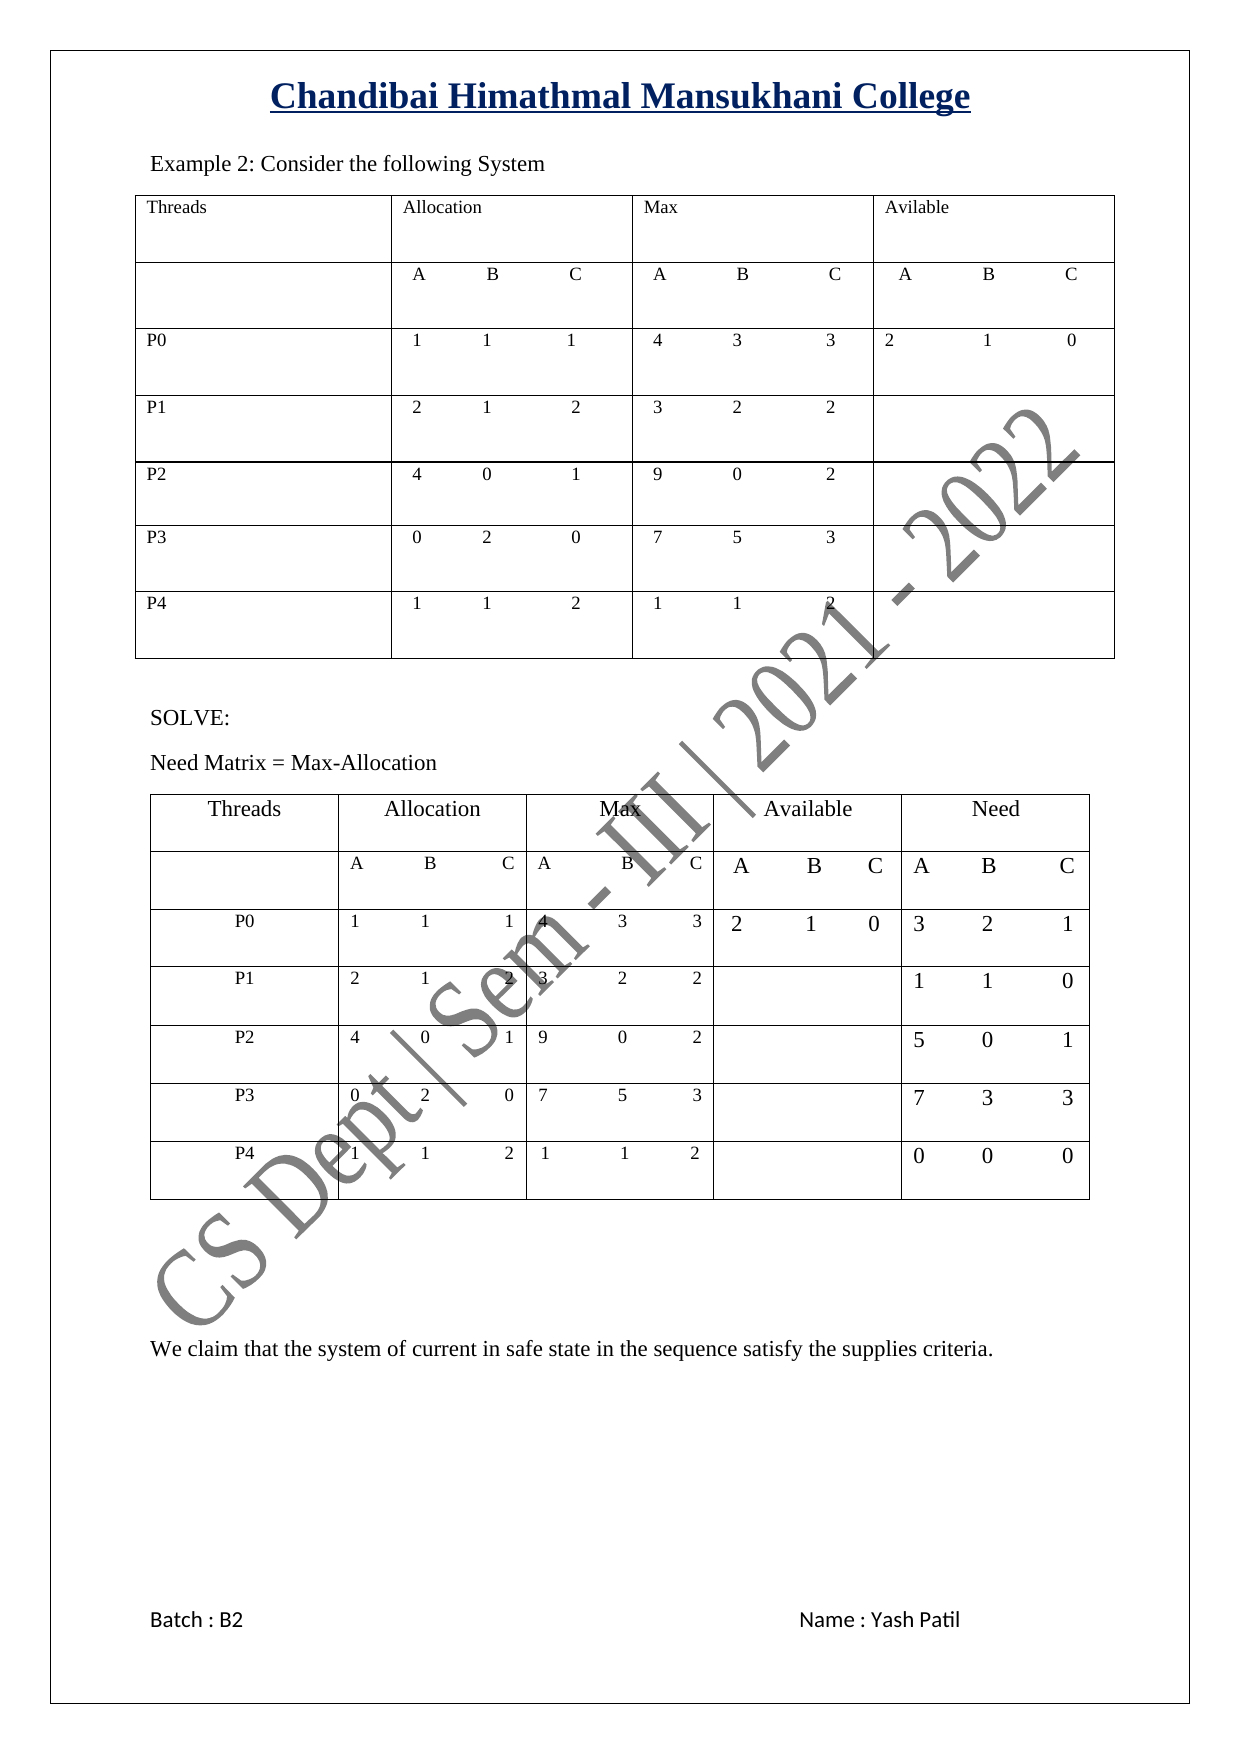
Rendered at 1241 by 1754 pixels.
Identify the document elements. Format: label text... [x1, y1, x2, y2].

table_cell [151, 852, 338, 909]
table_cell P4 [136, 592, 391, 658]
table_cell P4 [151, 1142, 338, 1198]
table_header Need [902, 795, 1089, 851]
table_cell 2 1 2 [392, 396, 632, 461]
table_cell 3 2 1 [902, 910, 1089, 966]
table_cell 2 1 0 [874, 329, 1114, 395]
table_cell 4 3 3 [527, 910, 713, 966]
table_cell P2 [151, 1026, 338, 1083]
table_cell 5 0 1 [902, 1026, 1089, 1083]
table_cell 1 1 0 [902, 967, 1089, 1025]
table_cell P1 [136, 396, 391, 461]
table_cell A B C [527, 852, 713, 909]
table_cell 0 2 0 [392, 526, 632, 591]
text Example 2: Consider the following System [150, 150, 1090, 176]
text Need Matrix = Max-Allocation [150, 749, 1090, 775]
table_cell [714, 1084, 901, 1141]
table_header Allocation [392, 196, 632, 262]
text SOLVE: [150, 704, 1090, 730]
table_cell 1 1 2 [392, 592, 632, 658]
table_cell A B C [714, 852, 901, 909]
table_cell 4 0 1 [339, 1026, 526, 1083]
table_cell A B C [339, 852, 526, 909]
table_cell [874, 463, 1114, 524]
table_header Avilable [874, 196, 1114, 262]
table_cell [874, 396, 1114, 461]
table_cell 7 3 3 [902, 1084, 1089, 1141]
table_cell P0 [136, 329, 391, 395]
table_cell 4 3 3 [633, 329, 873, 395]
table_cell [714, 967, 901, 1025]
table_cell P1 [151, 967, 338, 1025]
table_cell P0 [151, 910, 338, 966]
table_cell P2 [136, 463, 391, 524]
table_header Allocation [339, 795, 526, 851]
table_cell 2 1 0 [714, 910, 901, 966]
table_cell 1 1 1 [339, 910, 526, 966]
table_cell [136, 263, 391, 328]
table_cell 1 1 2 [527, 1142, 713, 1198]
table_cell A B C [874, 263, 1114, 328]
table_cell 1 1 2 [339, 1142, 526, 1198]
table_cell A B C [633, 263, 873, 328]
table_cell 2 1 2 [339, 967, 526, 1025]
table_cell [874, 526, 1114, 591]
table_cell 0 0 0 [902, 1142, 1089, 1198]
table_cell 3 2 2 [527, 967, 713, 1025]
table_cell 9 0 2 [633, 463, 873, 524]
table_cell 3 2 2 [633, 396, 873, 461]
table_cell 1 1 2 [633, 592, 873, 658]
table_cell A B C [392, 263, 632, 328]
table_header Available [714, 795, 901, 851]
table_cell 4 0 1 [392, 463, 632, 524]
table_cell 9 0 2 [527, 1026, 713, 1083]
table_cell A B C [902, 852, 1089, 909]
table_header Max [633, 196, 873, 262]
table_cell 0 2 0 [339, 1084, 526, 1141]
text We claim that the system of current in safe state in the sequence satisfy the supplies criteria. [150, 1335, 1090, 1361]
table_cell 7 5 3 [527, 1084, 713, 1141]
table_header Max [527, 795, 713, 851]
table_cell [714, 1026, 901, 1083]
table_cell 1 1 1 [392, 329, 632, 395]
table_header Threads [151, 795, 338, 851]
table_cell P3 [136, 526, 391, 591]
table_cell [714, 1142, 901, 1198]
table_cell [874, 592, 1114, 658]
table_header Threads [136, 196, 391, 262]
table_cell 7 5 3 [633, 526, 873, 591]
table_cell P3 [151, 1084, 338, 1141]
